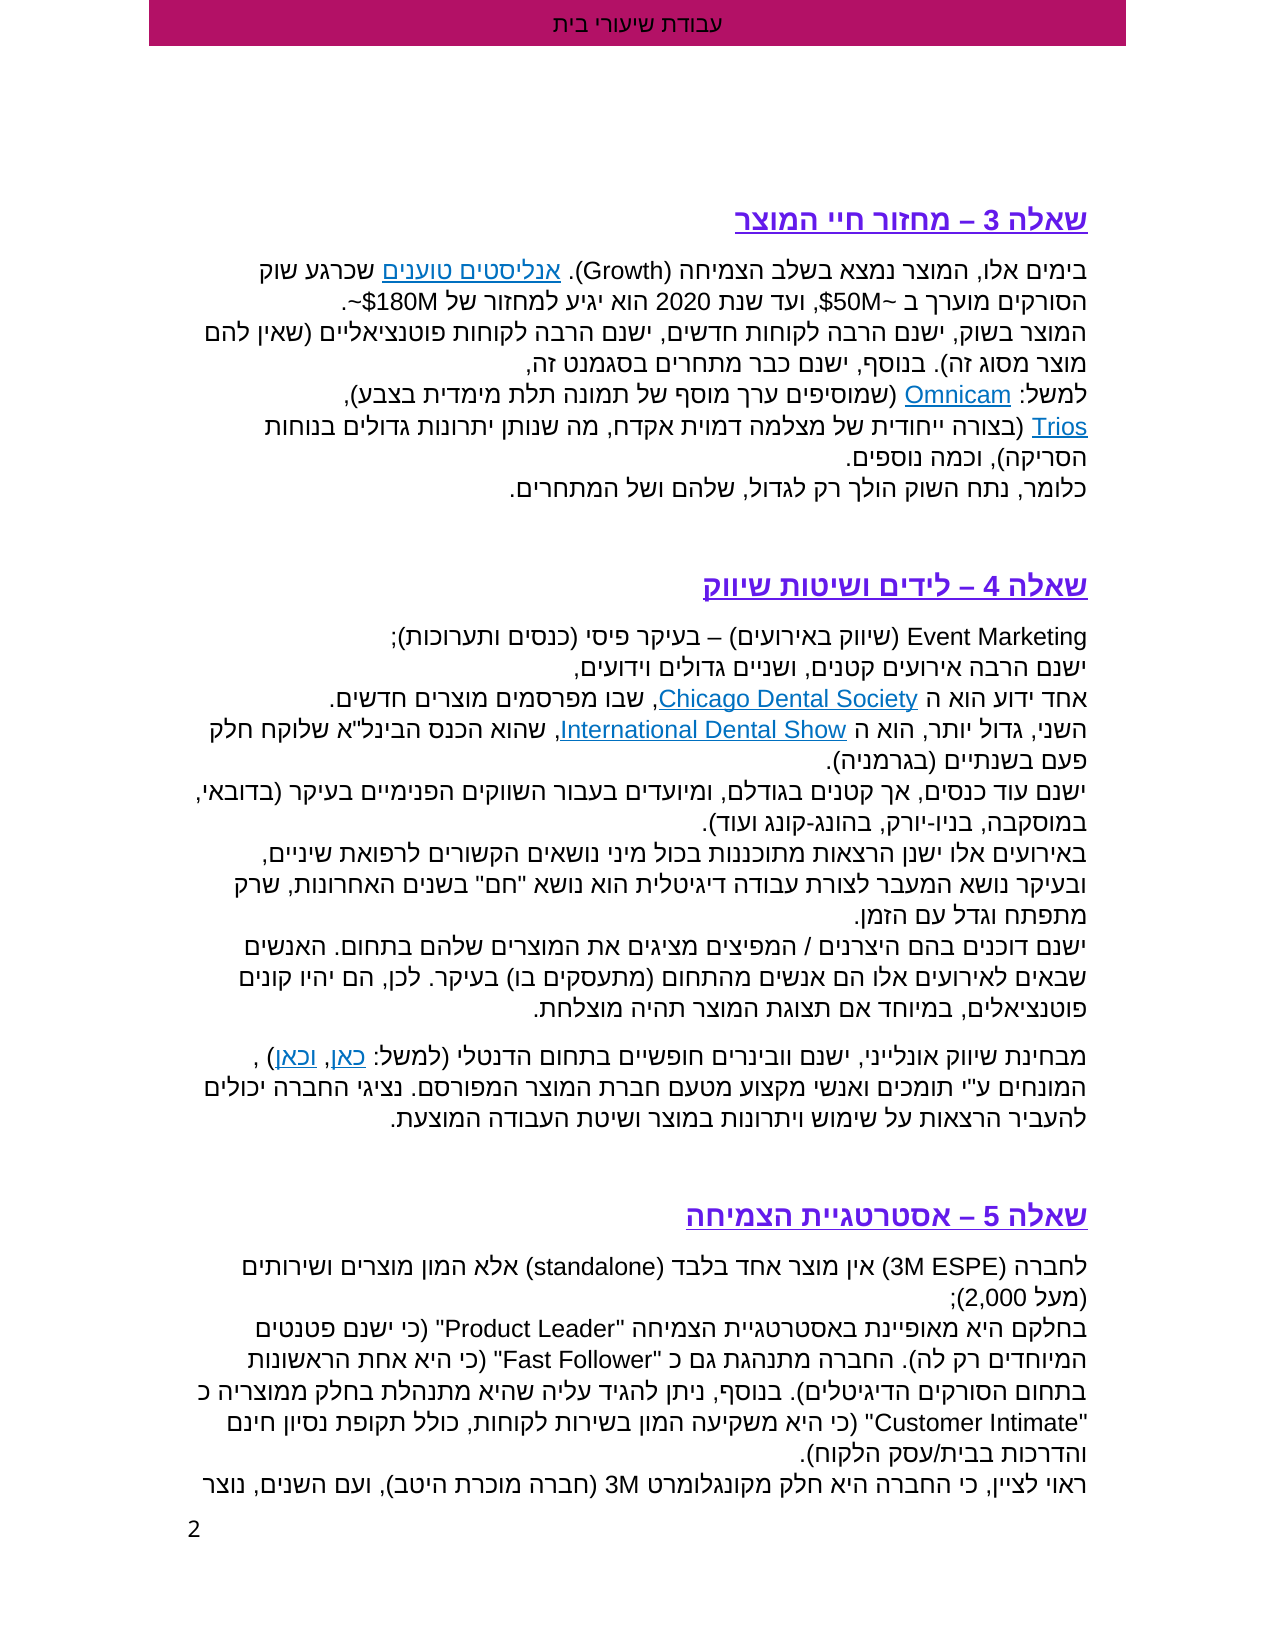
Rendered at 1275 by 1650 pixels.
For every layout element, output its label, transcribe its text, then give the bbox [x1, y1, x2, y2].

text שאלה 3 – מחזור חיי המוצר [187, 203, 1087, 237]
text בימים אלו, המוצר נמצא בשלב הצמיחה (Growth). אנליסטים טוענים שכרגע שוק הסורקים מוערך ב ~50M$, ועד שנת 2020 הוא יגיע למחזור של 180M$~. המוצר בשוק, ישנם הרבה לקוחות חדשים, ישנם הרבה לקוחות פוטנציאליים (שאין להם מוצר מסוג זה). בנוסף, ישנם כבר מתחרים בסגמנט זה, למשל: Omnicam (שמוסיפים ערך מוסף של תמונה תלת מימדית בצבע), Trios (בצורה ייחודית של מצלמה דמוית אקדח, מה שנותן יתרונות גדולים בנוחות הסריקה), וכמה נוספים. כלומר, נתח השוק הולך רק לגדול, שלהם ושל המתחרים. [187, 256, 1087, 502]
text שאלה 5 – אסטרטגיית הצמיחה [187, 1199, 1087, 1233]
text Event Marketing (שיווק באירועים) – בעיקר פיסי (כנסים ותערוכות); ישנם הרבה אירועים קטנים, ושניים גדולים וידועים, אחד ידוע הוא ה Chicago Dental Society, שבו מפרסמים מוצרים חדשים. השני, גדול יותר, הוא ה International Dental Show, שהוא הכנס הבינל"א שלוקח חלק פעם בשנתיים (בגרמניה). ישנם עוד כנסים, אך קטנים בגודלם, ומיועדים בעבור השווקים הפנימיים בעיקר (בדובאי, במוסקבה, בניו-יורק, בהונג-קונג ועוד). באירועים אלו ישנן הרצאות מתוכננות בכול מיני נושאים הקשורים לרפואת שיניים, ובעיקר נושא המעבר לצורת עבודה דיגיטלית הוא נושא "חם" בשנים האחרונות, שרק מתפתח וגדל עם הזמן. ישנם דוכנים בהם היצרנים / המפיצים מציגים את המוצרים שלהם בתחום. האנשים שבאים לאירועים אלו הם אנשים מהתחום (מתעסקים בו) בעיקר. לכן, הם יהיו קונים פוטנציאלים, במיוחד אם תצוגת המוצר תהיה מוצלחת. [187, 622, 1087, 1023]
text שאלה 4 – לידים ושיטות שיווק [187, 569, 1087, 602]
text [187, 1252, 1087, 1498]
text מבחינת שיווק אונלייני, ישנם וובינרים חופשיים בתחום הדנטלי (למשל: כאן, וכאן) , המונחים ע"י תומכים ואנשי מקצוע מטעם חברת המוצר המפורסם. נציגי החברה יכולים להעביר הרצאות על שימוש ויתרונות במוצר ושיטת העבודה המוצעת. [187, 1042, 1087, 1133]
